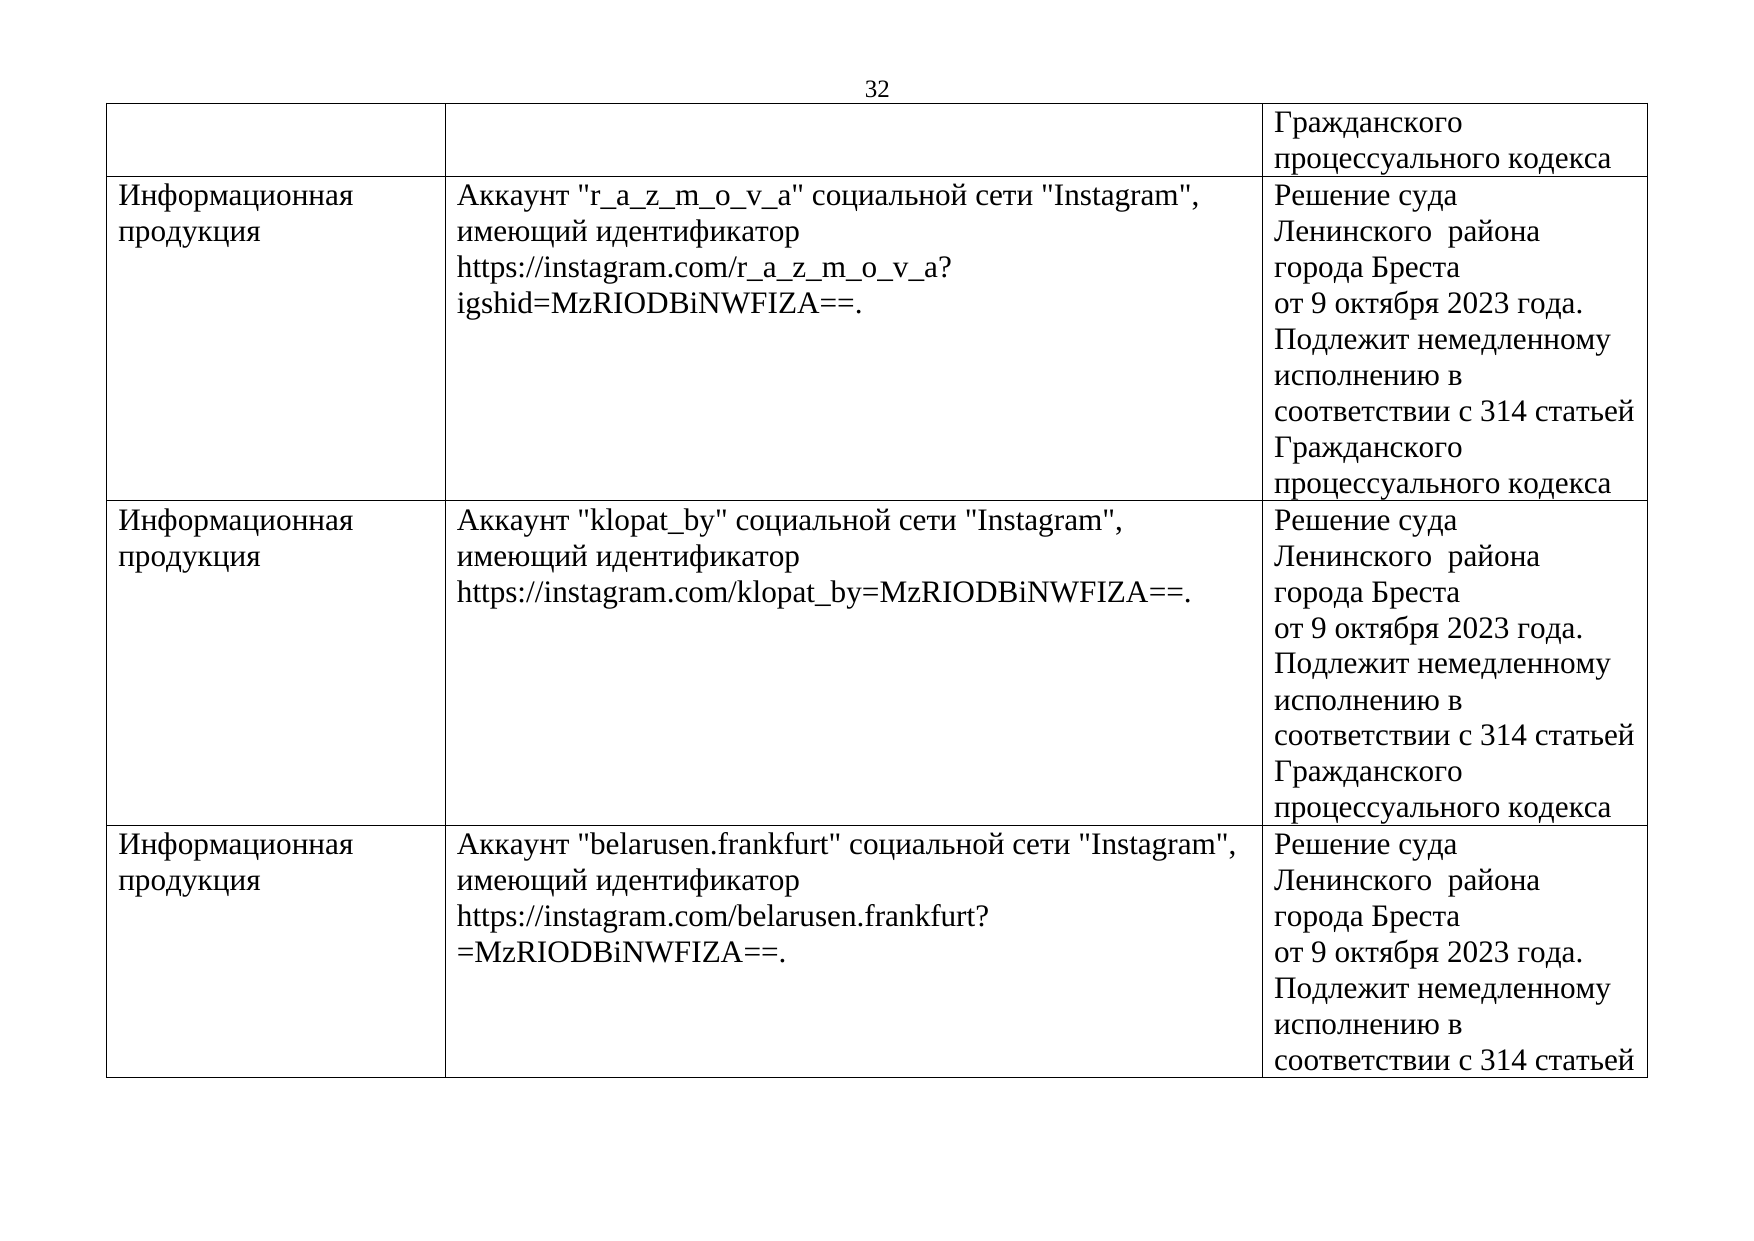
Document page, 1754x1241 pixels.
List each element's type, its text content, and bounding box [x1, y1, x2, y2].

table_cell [1263, 104, 1647, 176]
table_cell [107, 104, 445, 176]
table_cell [107, 826, 445, 1077]
table_cell Аккаунт "r_a_z_m_o_v_a" социальной сети "Instagram", имеющий идентификатор https://instagram.com/r_a_z_m_o_v_a?igshid=MzRIODBiNWFIZA==. [446, 177, 1262, 500]
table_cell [446, 104, 1262, 176]
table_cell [1263, 826, 1647, 1077]
table_cell Информационная продукция [107, 177, 445, 500]
table_cell Аккаунт "klopat_by" социальной сети "Instagram", имеющий идентификатор https://instagram.com/klopat_by=MzRIODBiNWFIZA==. [446, 501, 1262, 824]
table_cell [446, 826, 1262, 1077]
table_cell Информационная продукция [107, 501, 445, 824]
